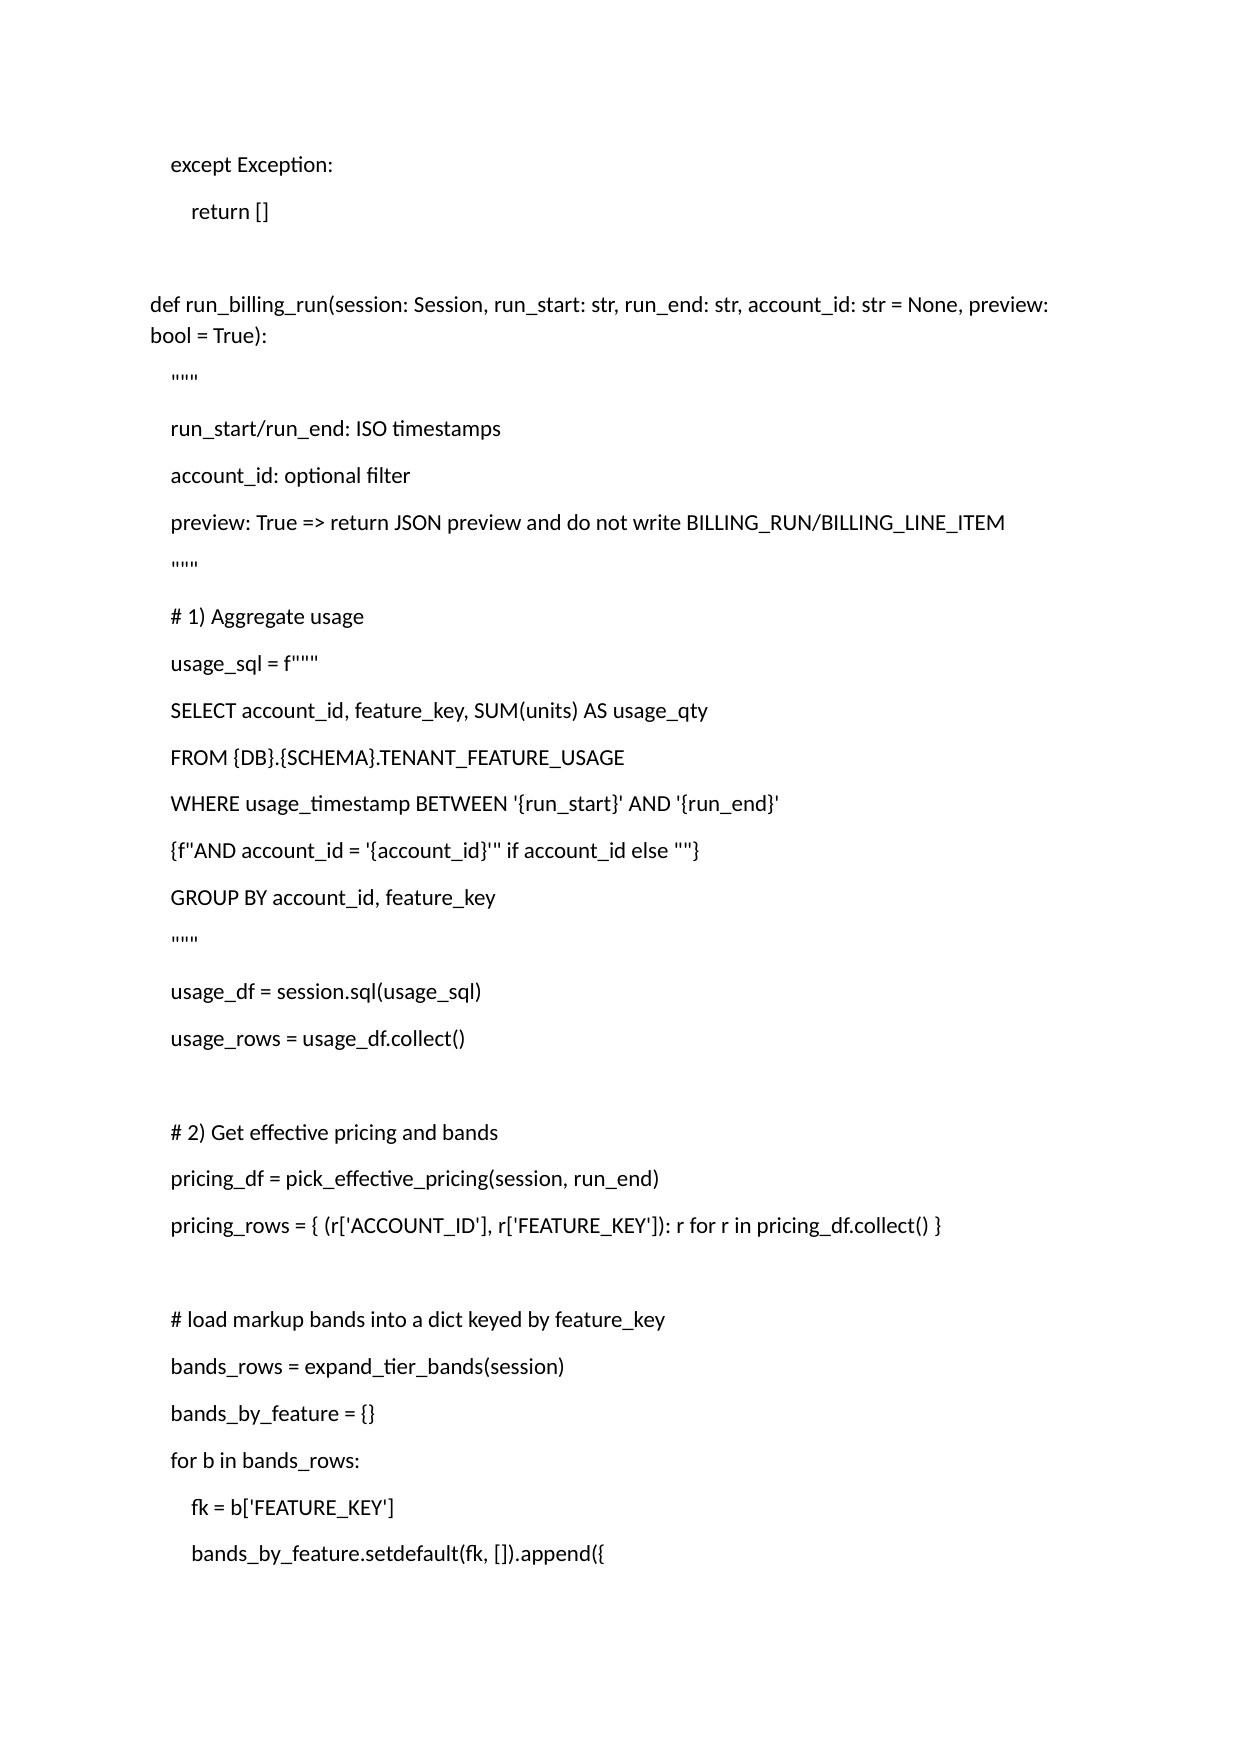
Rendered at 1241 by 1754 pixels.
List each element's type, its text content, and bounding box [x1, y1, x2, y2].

text bands_rows = expand_tier_bands(session) [150, 1352, 1090, 1380]
text usage_sql = f""" [150, 649, 1090, 677]
text return [] [150, 197, 1090, 225]
text FROM {DB}.{SCHEMA}.TENANT_FEATURE_USAGE [150, 743, 1090, 771]
text def run_billing_run(session: Session, run_start: str, run_end: str, account_id: str = None, preview: bool = True): [150, 291, 1090, 349]
text pricing_rows = { (r['ACCOUNT_ID'], r['FEATURE_KEY']): r for r in pricing_df.collect() } [150, 1211, 1090, 1239]
text pricing_df = pick_effective_pricing(session, run_end) [150, 1164, 1090, 1193]
text except Exception: [150, 150, 1090, 178]
text SELECT account_id, feature_key, SUM(units) AS usage_qty [150, 696, 1090, 724]
text GROUP BY account_id, feature_key [150, 883, 1090, 911]
text {f"AND account_id = '{account_id}'" if account_id else ""} [150, 836, 1090, 864]
text # 1) Aggregate usage [150, 602, 1090, 630]
text account_id: optional filter [150, 461, 1090, 489]
text usage_rows = usage_df.collect() [150, 1024, 1090, 1052]
text preview: True => return JSON preview and do not write BILLING_RUN/BILLING_LINE_ITEM [150, 508, 1090, 536]
text usage_df = session.sql(usage_sql) [150, 977, 1090, 1005]
text fk = b['FEATURE_KEY'] [150, 1493, 1090, 1521]
text for b in bands_rows: [150, 1446, 1090, 1474]
text bands_by_feature = {} [150, 1399, 1090, 1427]
text """ [150, 930, 1090, 958]
text # load markup bands into a dict keyed by feature_key [150, 1305, 1090, 1333]
text WHERE usage_timestamp BETWEEN '{run_start}' AND '{run_end}' [150, 789, 1090, 818]
text """ [150, 368, 1090, 396]
text bands_by_feature.setdefault(fk, []).append({ [150, 1539, 1090, 1568]
text # 2) Get effective pricing and bands [150, 1118, 1090, 1146]
text """ [150, 555, 1090, 583]
text run_start/run_end: ISO timestamps [150, 414, 1090, 443]
